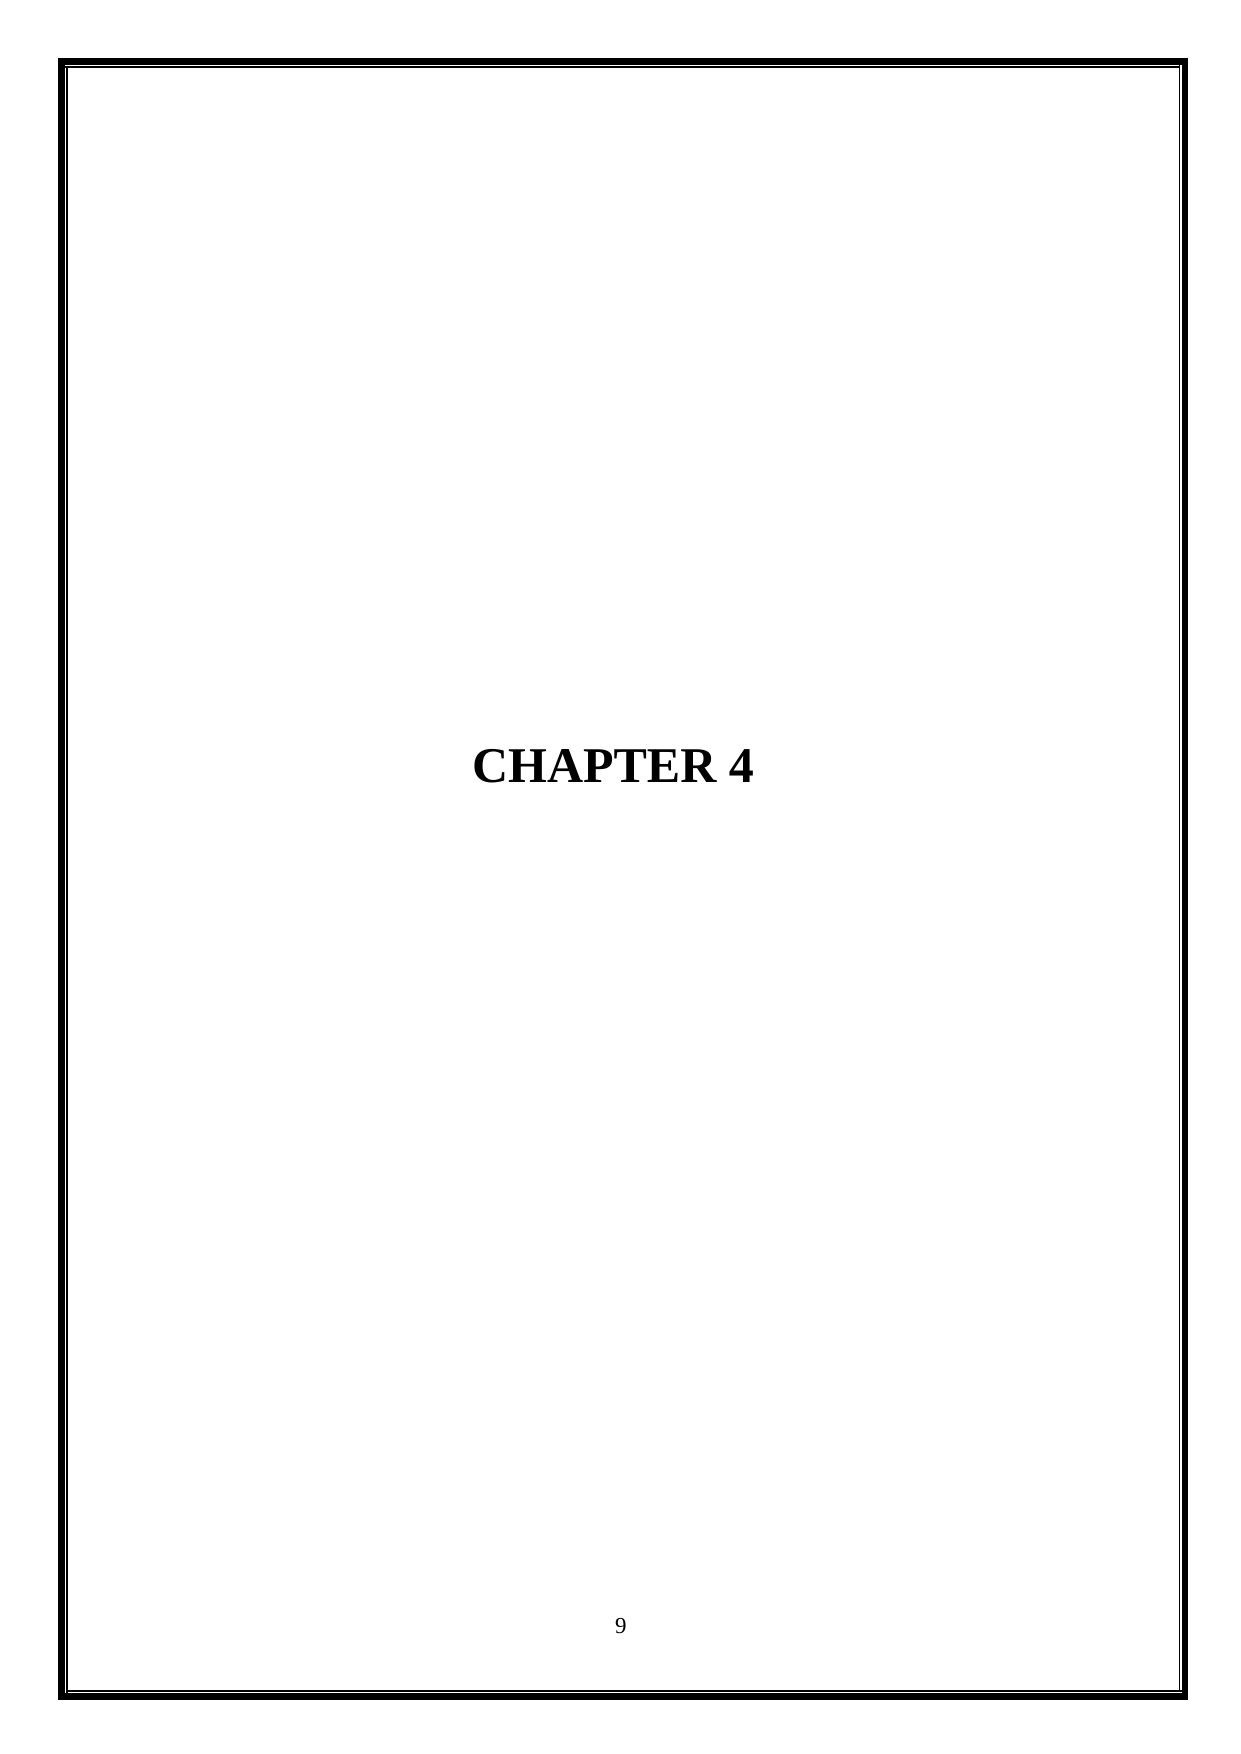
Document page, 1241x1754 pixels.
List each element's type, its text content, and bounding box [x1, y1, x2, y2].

subtitle CHAPTER 4 [82, 736, 1143, 793]
